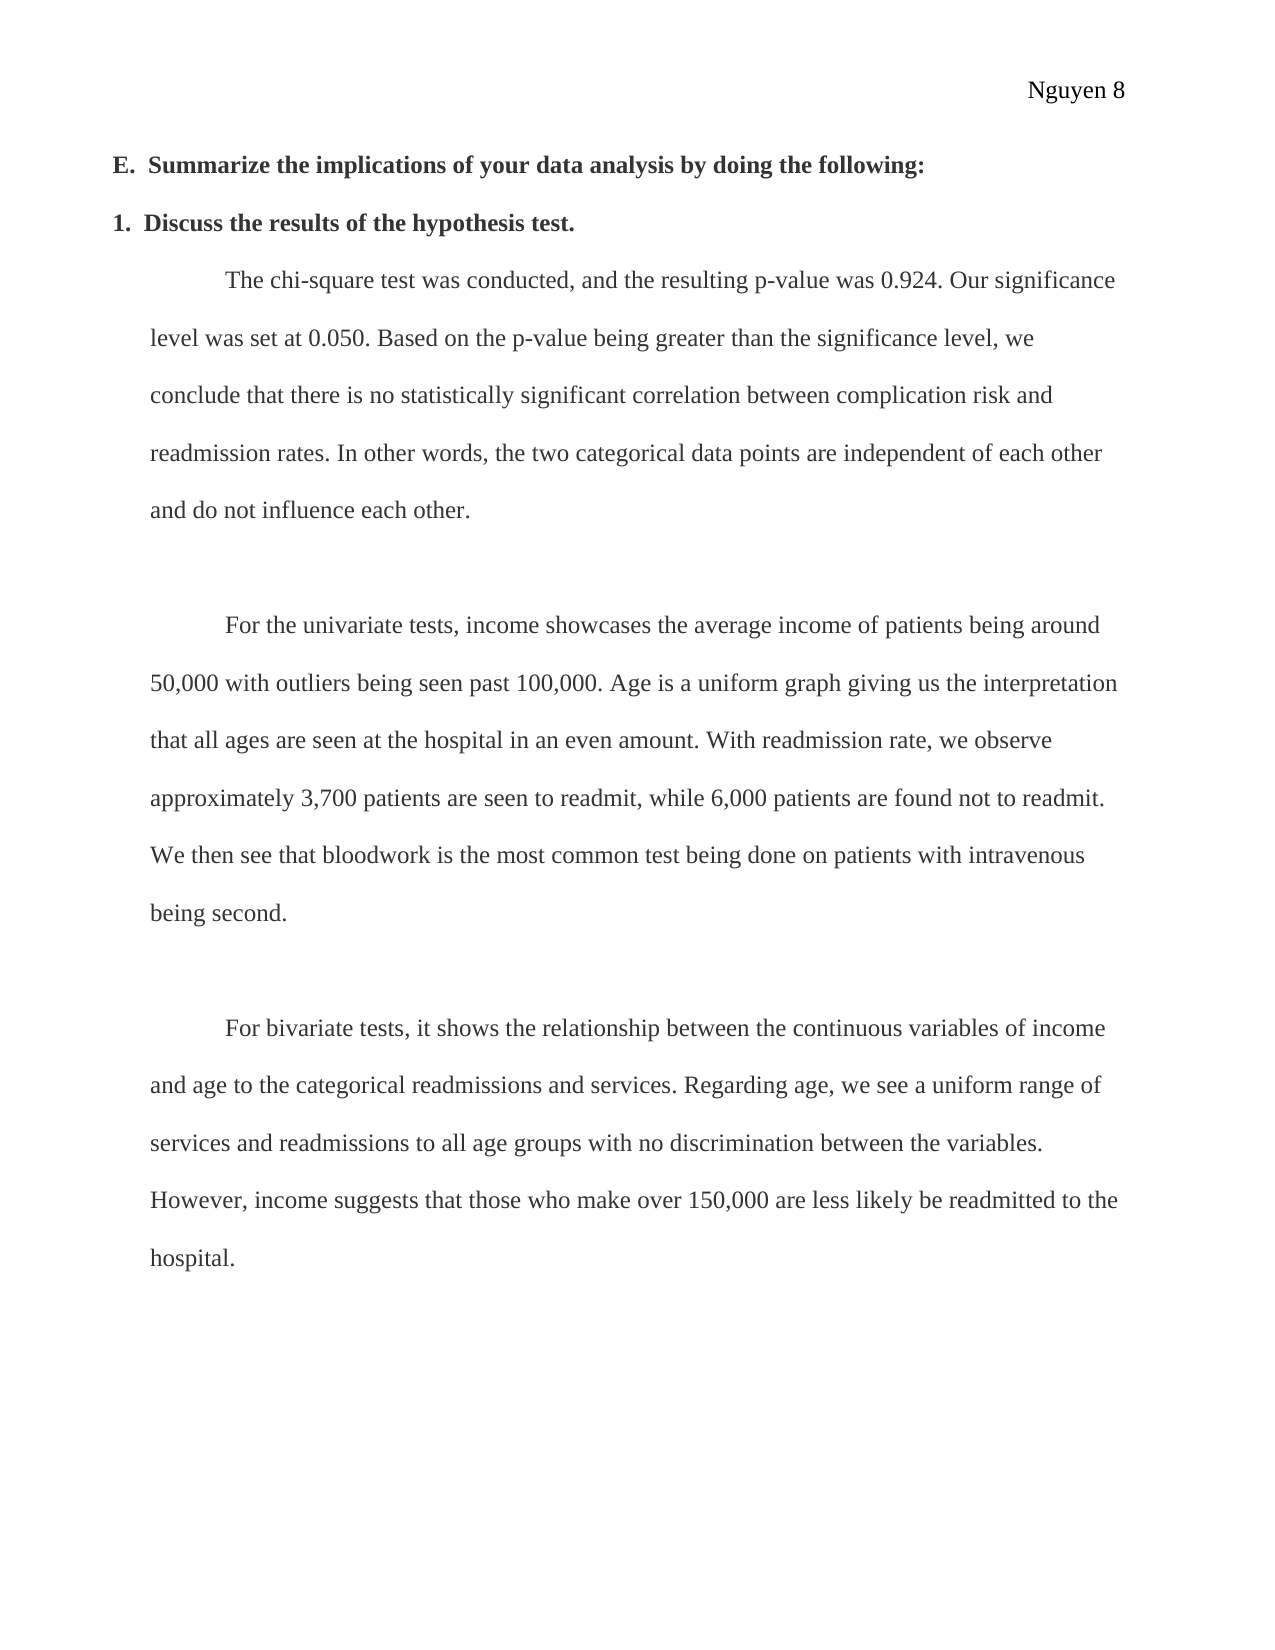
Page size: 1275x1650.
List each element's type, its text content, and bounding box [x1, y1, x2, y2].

text The chi-square test was conducted, and the resulting p-value was 0.924. Our significance level was set at 0.050. Based on the p-value being greater than the significance level, we conclude that there is no statistically significant correlation between complication risk and readmission rates. In other words, the two categorical data points are independent of each other and do not influence each other. [150, 265, 1125, 524]
text For bivariate tests, it shows the relationship between the continuous variables of income and age to the categorical readmissions and services. Regarding age, we see a uniform range of services and readmissions to all age groups with no discrimination between the variables. However, income suggests that those who make over 150,000 are less likely be readmitted to the hospital. [150, 1013, 1125, 1272]
text E. Summarize the implications of your data analysis by doing the following: [112, 150, 1125, 179]
text For the univariate tests, income showcases the average income of patients being around 50,000 with outliers being seen past 100,000. Age is a uniform graph giving us the interpretation that all ages are seen at the hospital in an even amount. With readmission rate, we observe approximately 3,700 patients are seen to readmit, while 6,000 patients are found not to readmit. We then see that bloodwork is the most common test being done on patients with intravenous being second. [150, 610, 1125, 927]
text 1. Discuss the results of the hypothesis test. [112, 208, 1125, 237]
